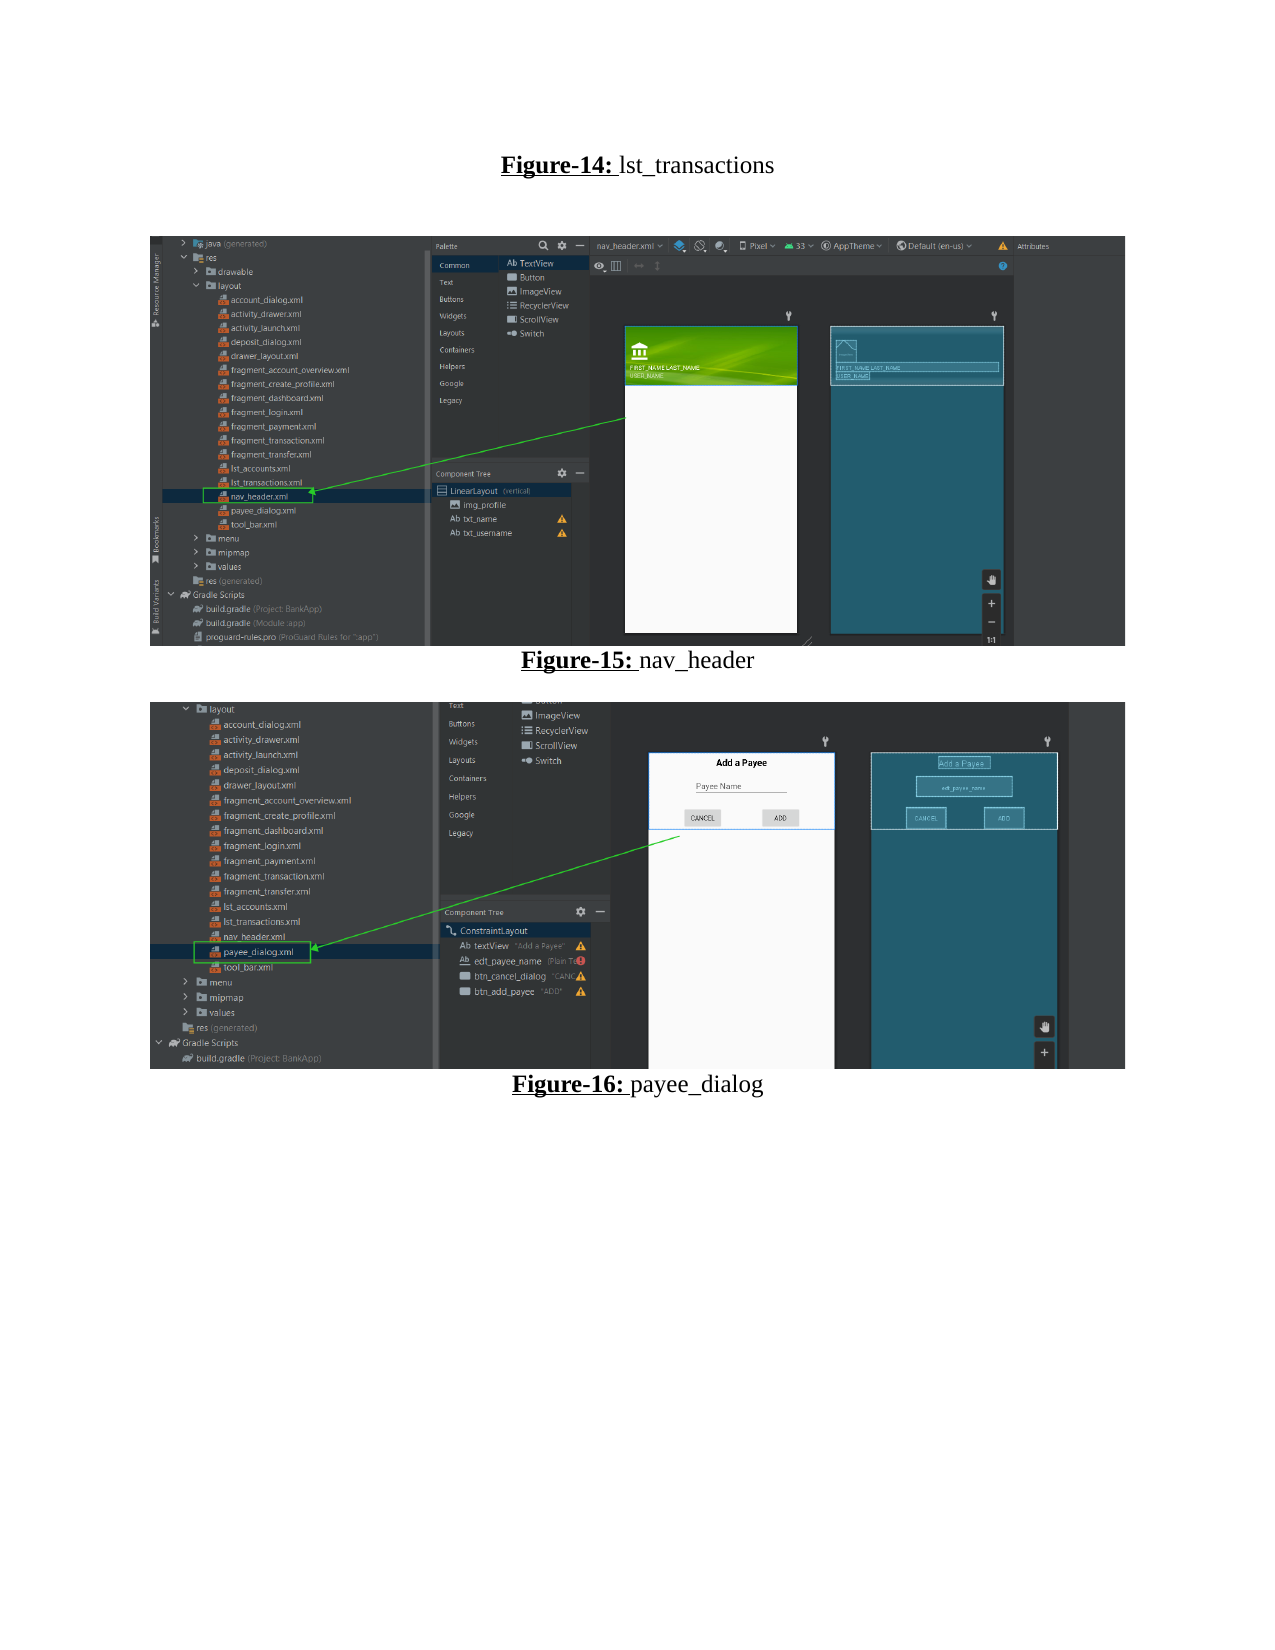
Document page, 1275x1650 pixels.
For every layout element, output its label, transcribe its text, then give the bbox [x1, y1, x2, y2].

text Figure-15: nav_header [150, 646, 1125, 674]
picture [150, 236, 1125, 646]
text Figure-14: lst_transactions [150, 150, 1125, 179]
picture [150, 702, 1125, 1069]
text Figure-16: payee_dialog [150, 1069, 1125, 1097]
